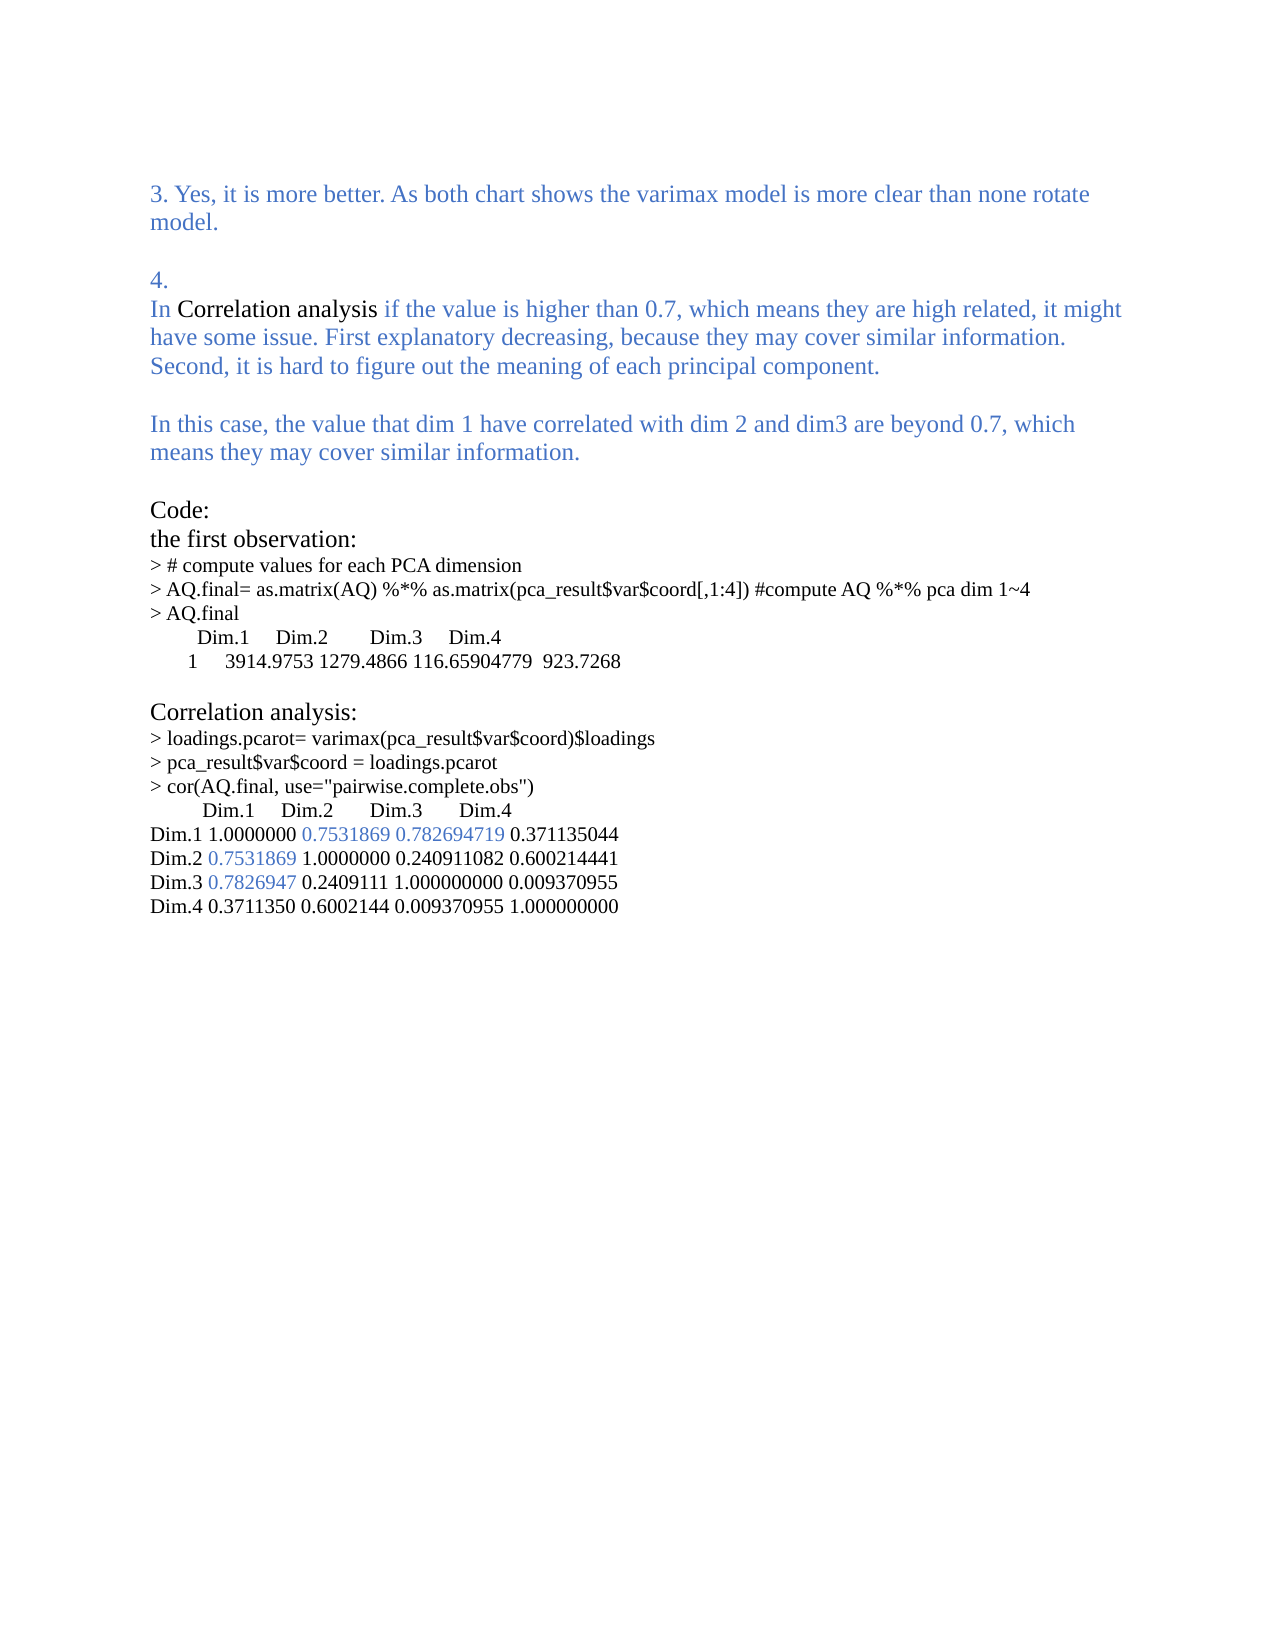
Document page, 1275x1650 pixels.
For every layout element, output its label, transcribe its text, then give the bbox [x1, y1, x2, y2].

text Dim.1 1.0000000 0.7531869 0.782694719 0.371135044 [150, 822, 1125, 846]
text > AQ.final [150, 601, 1125, 625]
text Dim.1 Dim.2 Dim.3 Dim.4 [150, 625, 1125, 649]
text Correlation analysis: [150, 697, 1125, 726]
list 3914.9753 1279.4866 116.65904779 923.7268 [187, 649, 1125, 673]
text In this case, the value that dim 1 have correlated with dim 2 and dim3 are beyond 0.7, which means they may cover similar information. [150, 409, 1125, 466]
text > # compute values for each PCA dimension [150, 552, 1125, 577]
text Dim.4 0.3711350 0.6002144 0.009370955 1.000000000 [150, 894, 1125, 918]
text > loadings.pcarot= varimax(pca_result$var$coord)$loadings [150, 726, 1125, 750]
text > AQ.final= as.matrix(AQ) %*% as.matrix(pca_result$var$coord[,1:4]) #compute AQ %*% pca dim 1~4 [150, 577, 1125, 601]
text 3. Yes, it is more better. As both chart shows the varimax model is more clear than none rotate model. [150, 179, 1125, 236]
text Dim.1 Dim.2 Dim.3 Dim.4 [150, 798, 1125, 822]
text In Correlation analysis if the value is higher than 0.7, which means they are high related, it might have some issue. First explanatory decreasing, because they may cover similar information. Second, it is hard to figure out the meaning of each principal component. [150, 294, 1125, 380]
text 4. [150, 265, 1125, 294]
text > cor(AQ.final, use="pairwise.complete.obs") [150, 774, 1125, 798]
text Code: [150, 495, 1125, 524]
text Dim.2 0.7531869 1.0000000 0.240911082 0.600214441 [150, 846, 1125, 870]
text > pca_result$var$coord = loadings.pcarot [150, 750, 1125, 774]
text the first observation: [150, 524, 1125, 552]
text Dim.3 0.7826947 0.2409111 1.000000000 0.009370955 [150, 870, 1125, 894]
